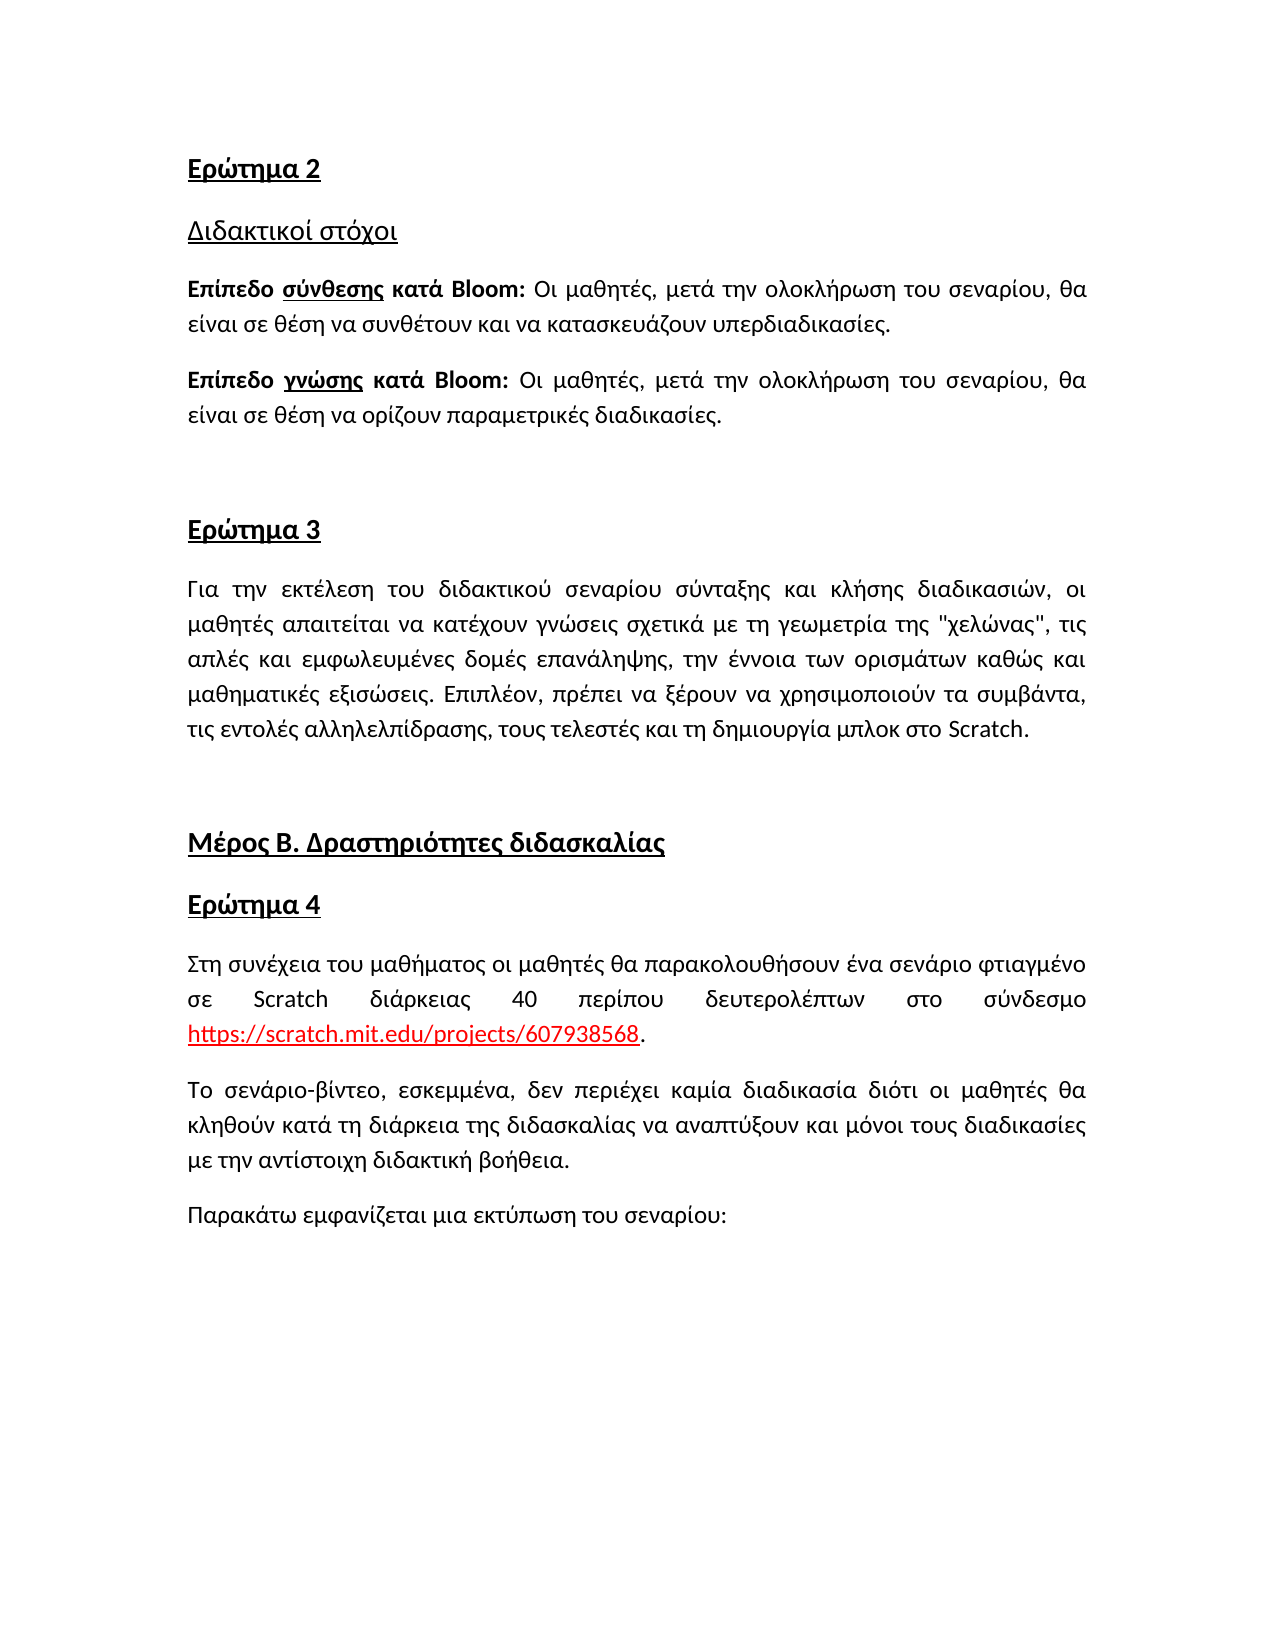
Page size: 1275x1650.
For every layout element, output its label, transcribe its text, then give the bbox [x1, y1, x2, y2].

text Στη συνέχεια του μαθήματος οι μαθητές θα παρακολουθήσουν ένα σενάριο φτιαγμένο σε Scratch διάρκειας 40 περίπου δευτερολέπτων στο σύνδεσμο https://scratch.mit.edu/projects/607938568. [187, 948, 1087, 1048]
text Μέρος Β. Δραστηριότητες διδασκαλίας [187, 824, 1087, 860]
text Επίπεδο γνώσης κατά Bloom: Οι μαθητές, μετά την ολοκλήρωση του σεναρίου, θα είναι σε θέση να ορίζουν παραμετρικές διαδικασίες. [187, 364, 1087, 430]
text Ερώτημα 3 [187, 511, 1087, 547]
text Διδακτικοί στόχοι [187, 212, 1087, 247]
text Το σενάριο-βίντεο, εσκεμμένα, δεν περιέχει καμία διαδικασία διότι οι μαθητές θα κληθούν κατά τη διάρκεια της διδασκαλίας να αναπτύξουν και μόνοι τους διαδικασίες με την αντίστοιχη διδακτική βοήθεια. [187, 1074, 1087, 1174]
text Ερώτημα 2 [187, 150, 1087, 186]
text Ερώτημα 4 [187, 886, 1087, 922]
text Επίπεδο σύνθεσης κατά Bloom: Οι μαθητές, μετά την ολοκλήρωση του σεναρίου, θα είναι σε θέση να συνθέτουν και να κατασκευάζουν υπερδιαδικασίες. [187, 273, 1087, 339]
text Για την εκτέλεση του διδακτικού σεναρίου σύνταξης και κλήσης διαδικασιών, οι μαθητές απαιτείται να κατέχουν γνώσεις σχετικά με τη γεωμετρία της "χελώνας", τις απλές και εμφωλευμένες δομές επανάληψης, την έννοια των ορισμάτων καθώς και μαθηματικές εξισώσεις. Επιπλέον, πρέπει να ξέρουν να χρησιμοποιούν τα συμβάντα, τις εντολές αλληλελπίδρασης, τους τελεστές και τη δημιουργία μπλοκ στο Scratch. [187, 573, 1087, 743]
text Παρακάτω εμφανίζεται μια εκτύπωση του σεναρίου: [187, 1200, 1087, 1230]
